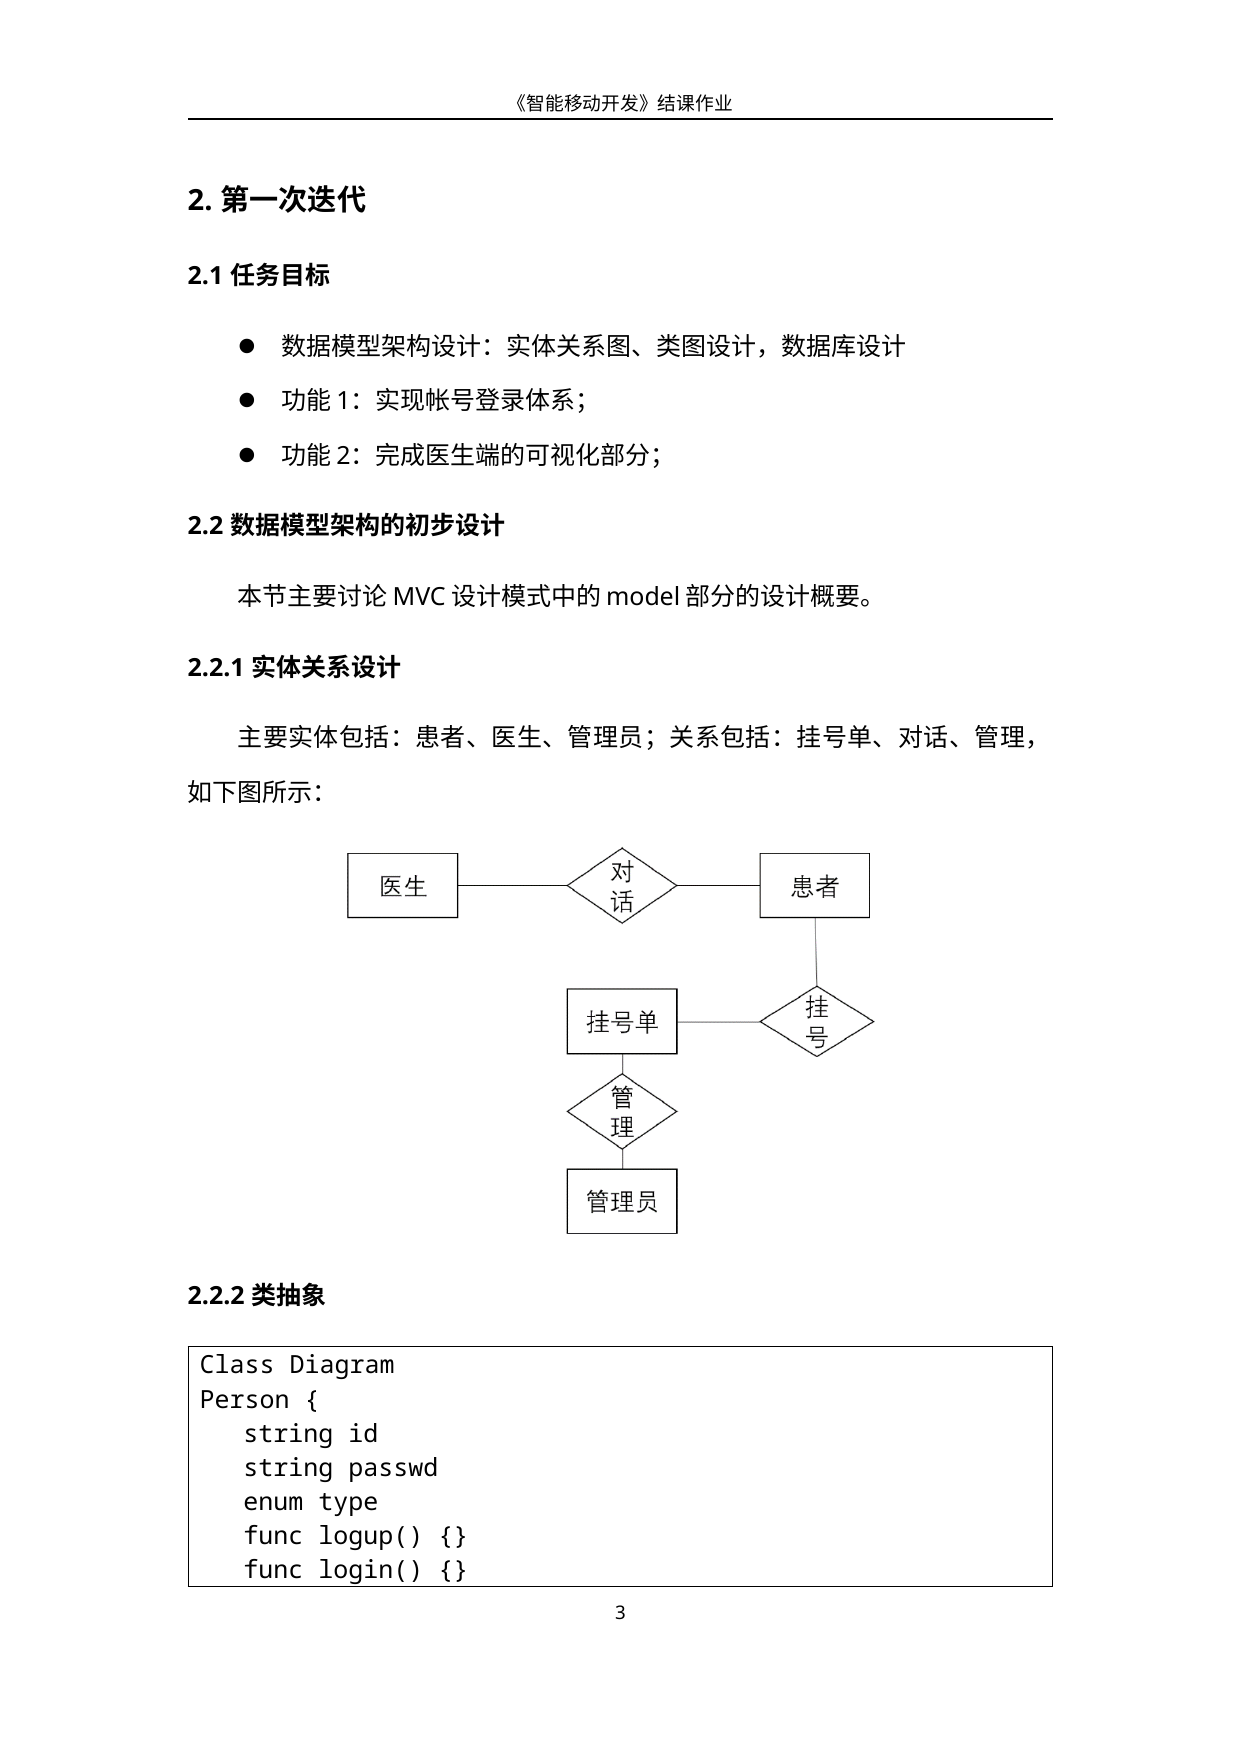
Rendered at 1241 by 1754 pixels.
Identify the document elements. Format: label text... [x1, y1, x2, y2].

list 数据模型架构设计：实体关系图、类图设计，数据库设计 [237, 326, 1053, 363]
list 功能1：实现帐号登录体系； [237, 381, 1053, 417]
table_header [189, 1347, 1052, 1586]
list 功能2：完成医生端的可视化部分； [237, 435, 1053, 471]
text 主要实体包括：患者、医生、管理员；关系包括：挂号单、对话、管理，如下图所示： [187, 718, 1053, 808]
text 2.2.1 实体关系设计 [187, 647, 1053, 683]
text 2. 第一次迭代 [187, 176, 1053, 218]
picture [311, 826, 929, 1245]
text 本节主要讨论MVC设计模式中的model部分的设计概要。 [237, 576, 1053, 613]
text 2.2.2 类抽象 [187, 1276, 1053, 1312]
text 2.1 任务目标 [187, 256, 1053, 292]
text 2.2 数据模型架构的初步设计 [187, 506, 1053, 542]
